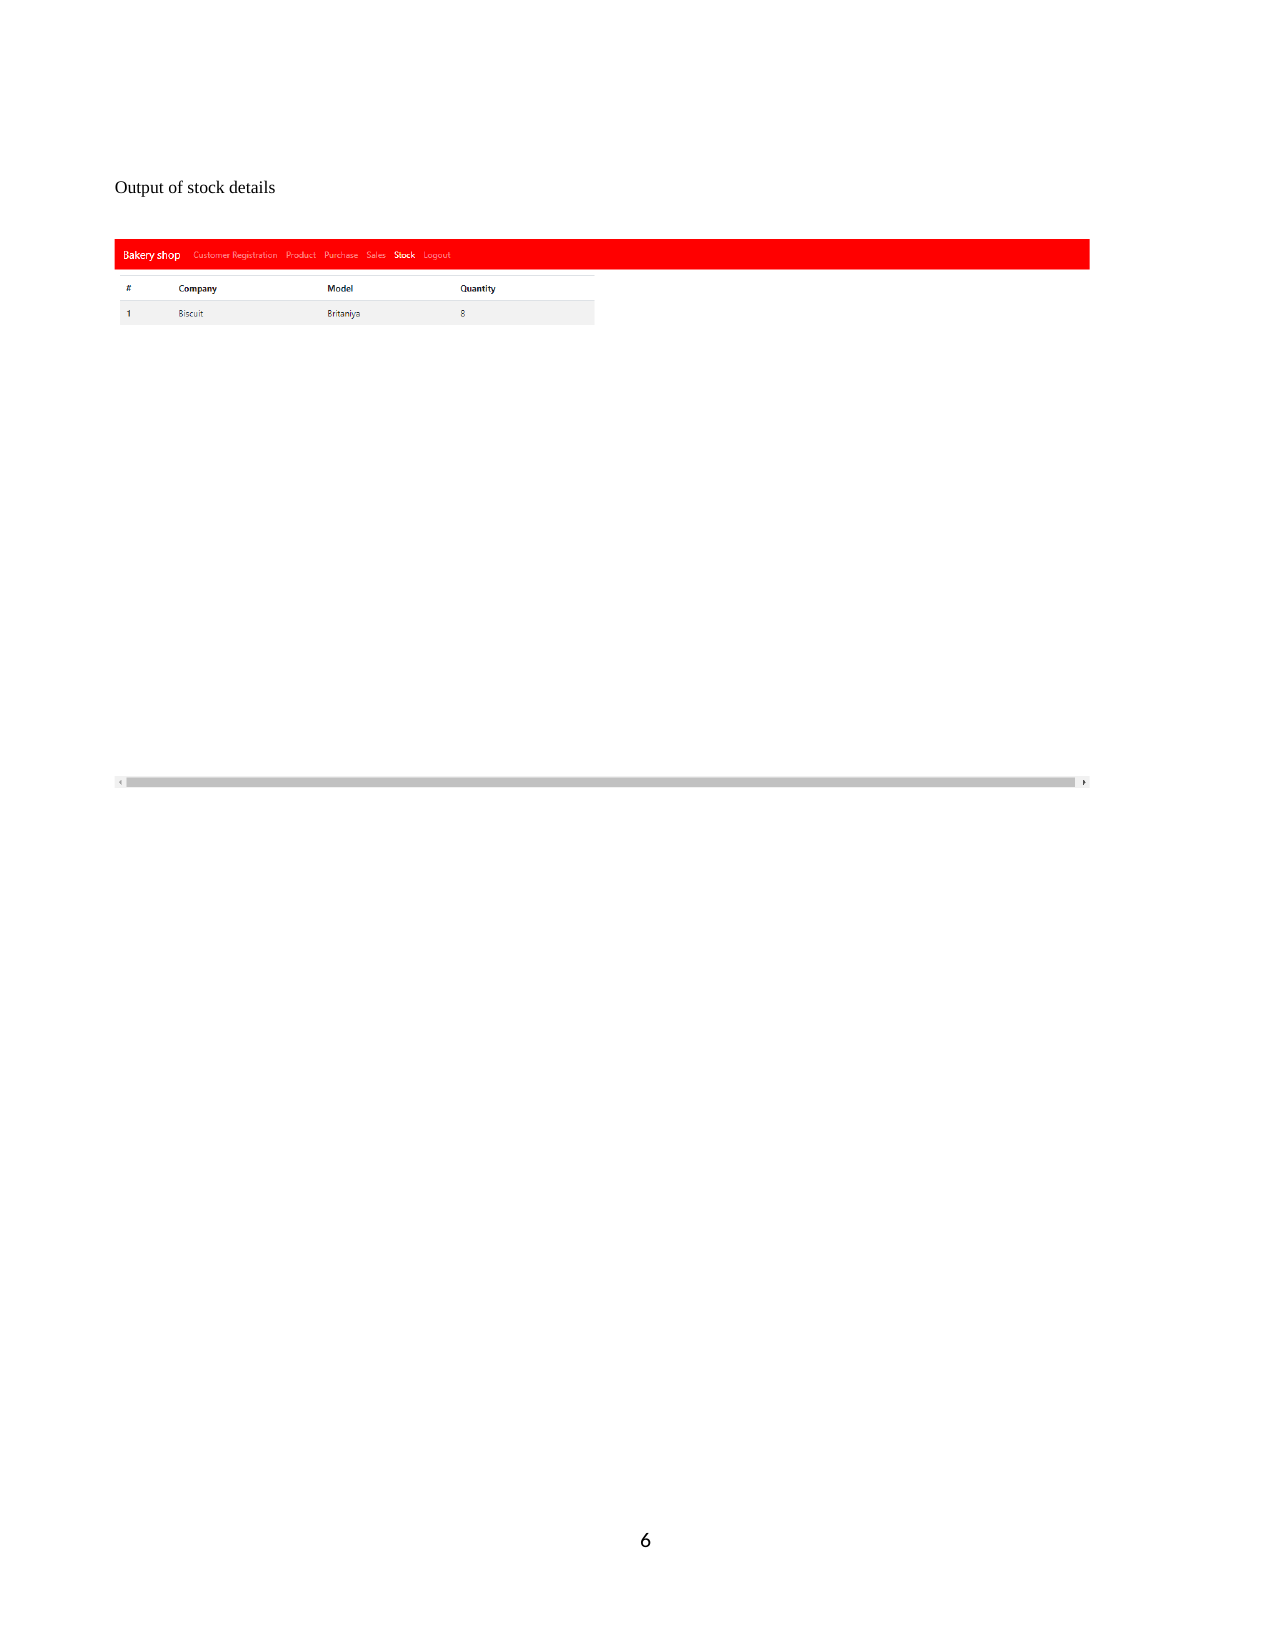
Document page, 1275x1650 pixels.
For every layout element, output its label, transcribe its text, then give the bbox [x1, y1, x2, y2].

picture [114, 239, 1090, 788]
text Output of stock details [114, 177, 1179, 197]
